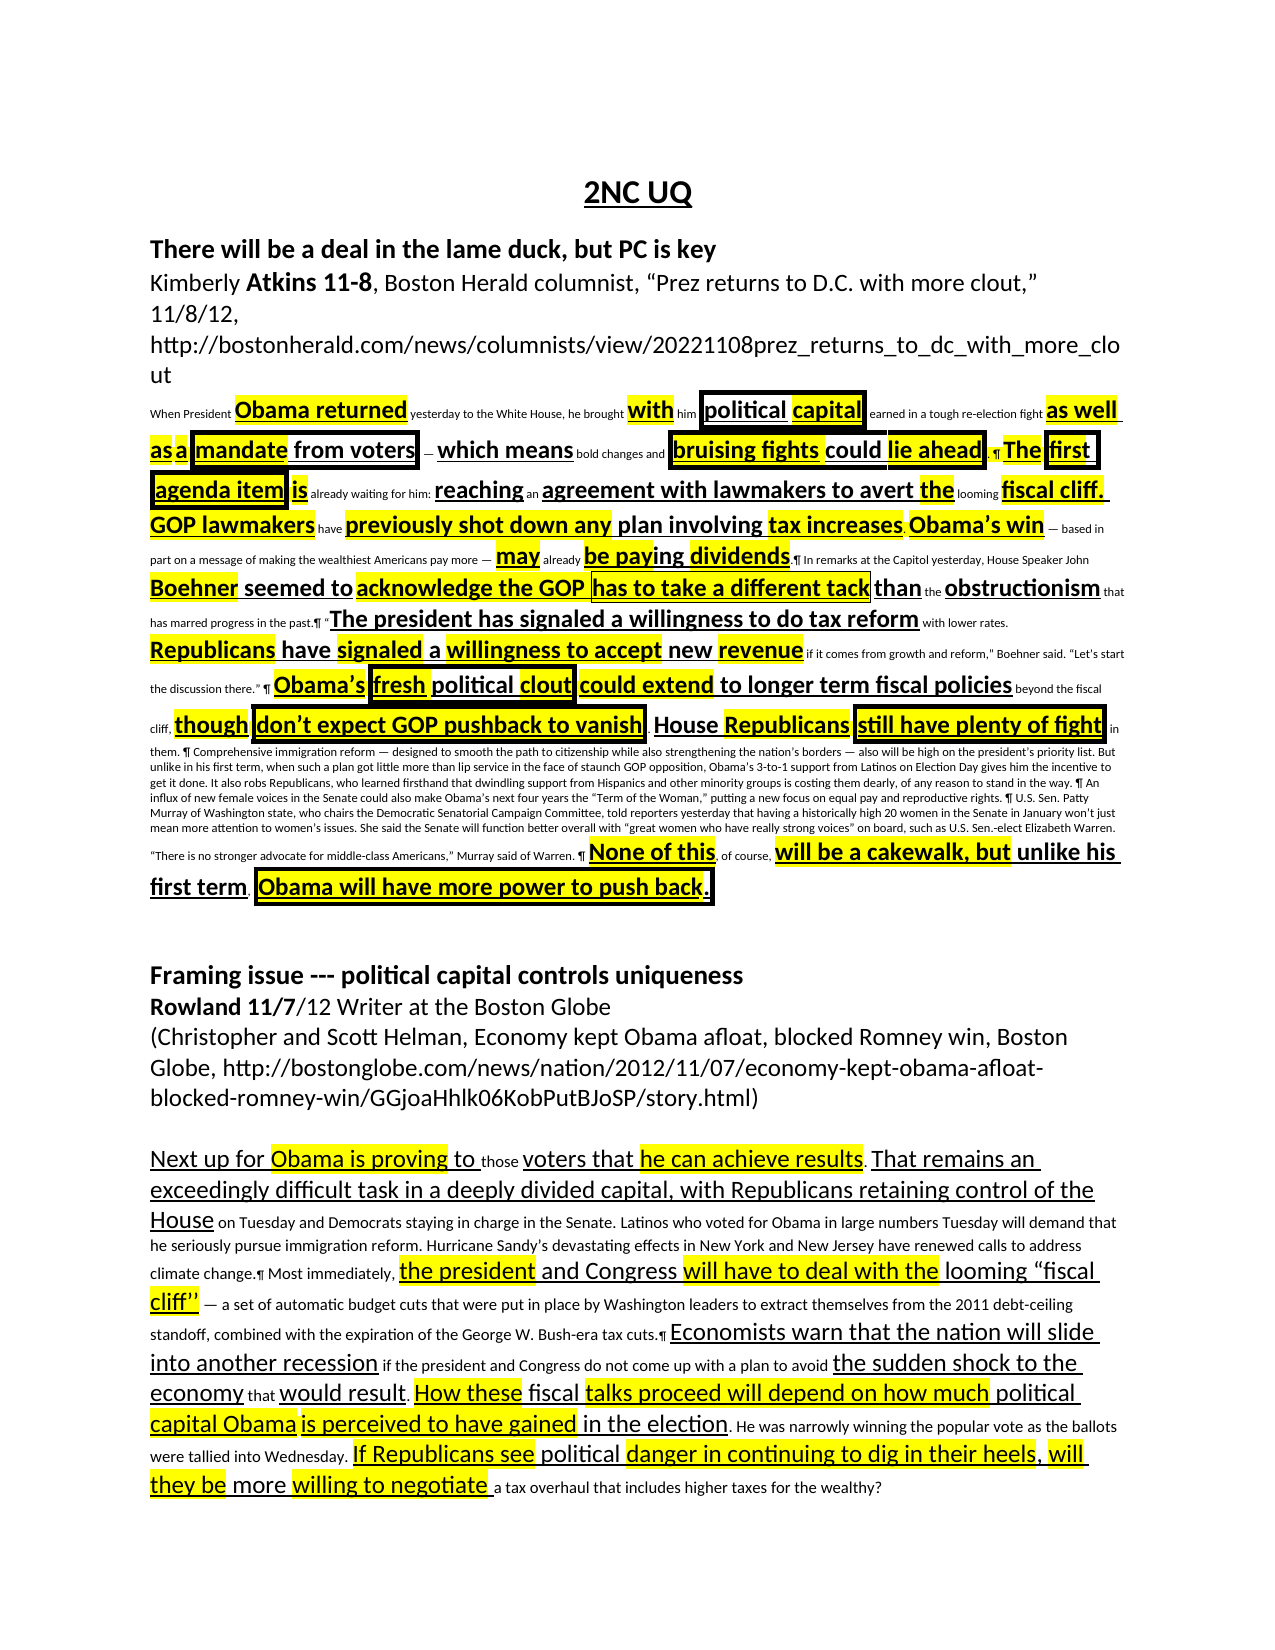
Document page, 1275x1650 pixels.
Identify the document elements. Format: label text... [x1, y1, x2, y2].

text When President Obama returned yesterday to the White House, he brought with him political capital earned in a tough re-election fight as well as a mandate from voters — which means bold changes and bruising fights could lie ahead. ¶ The first agenda item is already waiting for him: reaching an agreement with lawmakers to avert the looming fiscal cliff. GOP lawmakers have previously shot down any plan involving tax increases. Obama’s win — based in part on a message of making the wealthiest Americans pay more — may already be paying dividends.¶ In remarks at the Capitol yesterday, House Speaker John Boehner seemed to acknowledge the GOP has to take a different tack than the obstructionism that has marred progress in the past.¶ “The president has signaled a willingness to do tax reform with lower rates. Republicans have signaled a willingness to accept new revenue if it comes from growth and reform,” Boehner said. “Let’s start the discussion there.” ¶ Obama’s fresh political clout could extend to longer term fiscal policies beyond the fiscal cliff, though don’t expect GOP pushback to vanish. House Republicans still have plenty of fight in them. ¶ Comprehensive immigration reform — designed to smooth the path to citizenship while also strengthening the nation’s borders — also will be high on the president’s priority list. But unlike in his first term, when such a plan got little more than lip service in the face of staunch GOP opposition, Obama’s 3-to-1 support from Latinos on Election Day gives him the incentive to get it done. It also robs Republicans, who learned firsthand that dwindling support from Hispanics and other minority groups is costing them dearly, of any reason to stand in the way. ¶ An influx of new female voices in the Senate could also make Obama’s next four years the “Term of the Woman,” putting a new focus on equal pay and reproductive rights. ¶ U.S. Sen. Patty Murray of Washington state, who chairs the Democratic Senatorial Campaign Committee, told reporters yesterday that having a historically high 20 women in the Senate in January won’t just mean more attention to women’s issues. She said the Senate will function better overall with “great women who have really strong voices” on board, such as U.S. Sen.-elect Elizabeth Warren. “There is no stronger advocate for middle-class Americans,” Murray said of Warren. ¶ None of this, of course, will be a cakewalk, but unlike his first term, Obama will have more power to push back. [150, 390, 1125, 906]
subtitle There will be a deal in the lame duck, but PC is key [150, 232, 1125, 265]
text Kimberly Atkins 11-8, Boston Herald columnist, “Prez returns to D.C. with more clout,” 11/8/12, http://bostonherald.com/news/columnists/view/20221108prez_returns_to_dc_with_more_clout [150, 265, 1125, 390]
text (Christopher and Scott Helman, Economy kept Obama afloat, blocked Romney win, Boston Globe, http://bostonglobe.com/news/nation/2012/11/07/economy-kept-obama-afloat-blocked-romney-win/GGjoaHhlk06KobPutBJoSP/story.html) [150, 1021, 1125, 1113]
subtitle 2NC UQ [150, 171, 1125, 212]
text Rowland 11/7/12 Writer at the Boston Globe [150, 991, 1125, 1021]
text Next up for Obama is proving to those voters that he can achieve results. That remains an exceedingly difficult task in a deeply divided capital, with Republicans retaining control of the House on Tuesday and Democrats staying in charge in the Senate. Latinos who voted for Obama in large numbers Tuesday will demand that he seriously pursue immigration reform. Hurricane Sandy’s devastating effects in New York and New Jersey have renewed calls to address climate change.¶ Most immediately, the president and Congress will have to deal with the looming “fiscal cliff’’ — a set of automatic budget cuts that were put in place by Washington leaders to extract themselves from the 2011 debt-ceiling standoff, combined with the expiration of the George W. Bush-era tax cuts.¶ Economists warn that the nation will slide into another recession if the president and Congress do not come up with a plan to avoid the sudden shock to the economy that would result. How these fiscal talks proceed will depend on how much political capital Obama is perceived to have gained in the election. He was narrowly winning the popular vote as the ballots were tallied into Wednesday. If Republicans see political danger in continuing to dig in their heels, will they be more willing to negotiate a tax overhaul that includes higher taxes for the wealthy? [150, 1143, 1125, 1499]
subtitle Framing issue --- political capital controls uniqueness [150, 958, 1125, 991]
